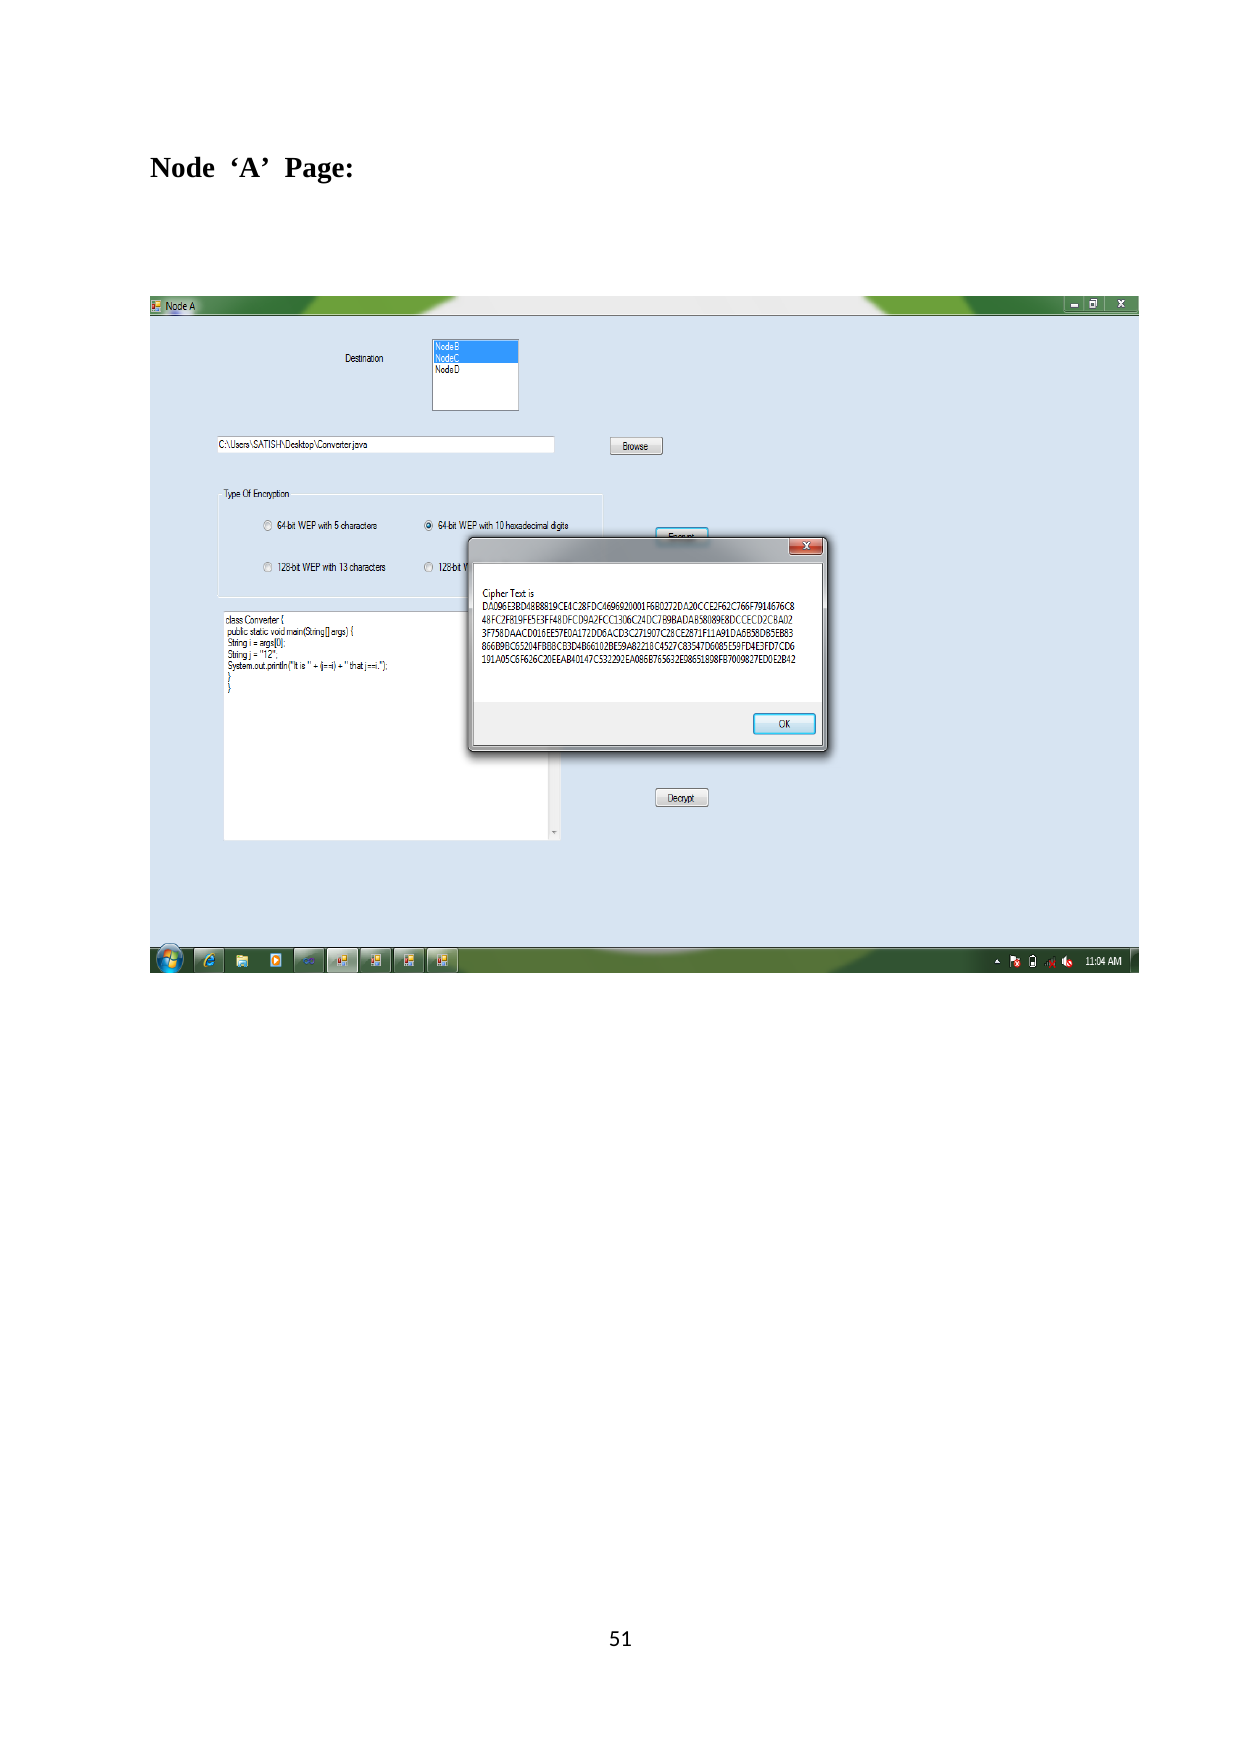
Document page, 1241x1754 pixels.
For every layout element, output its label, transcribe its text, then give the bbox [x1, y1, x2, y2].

picture [150, 296, 1139, 973]
subtitle Node ‘A’ Page: [150, 150, 1095, 183]
